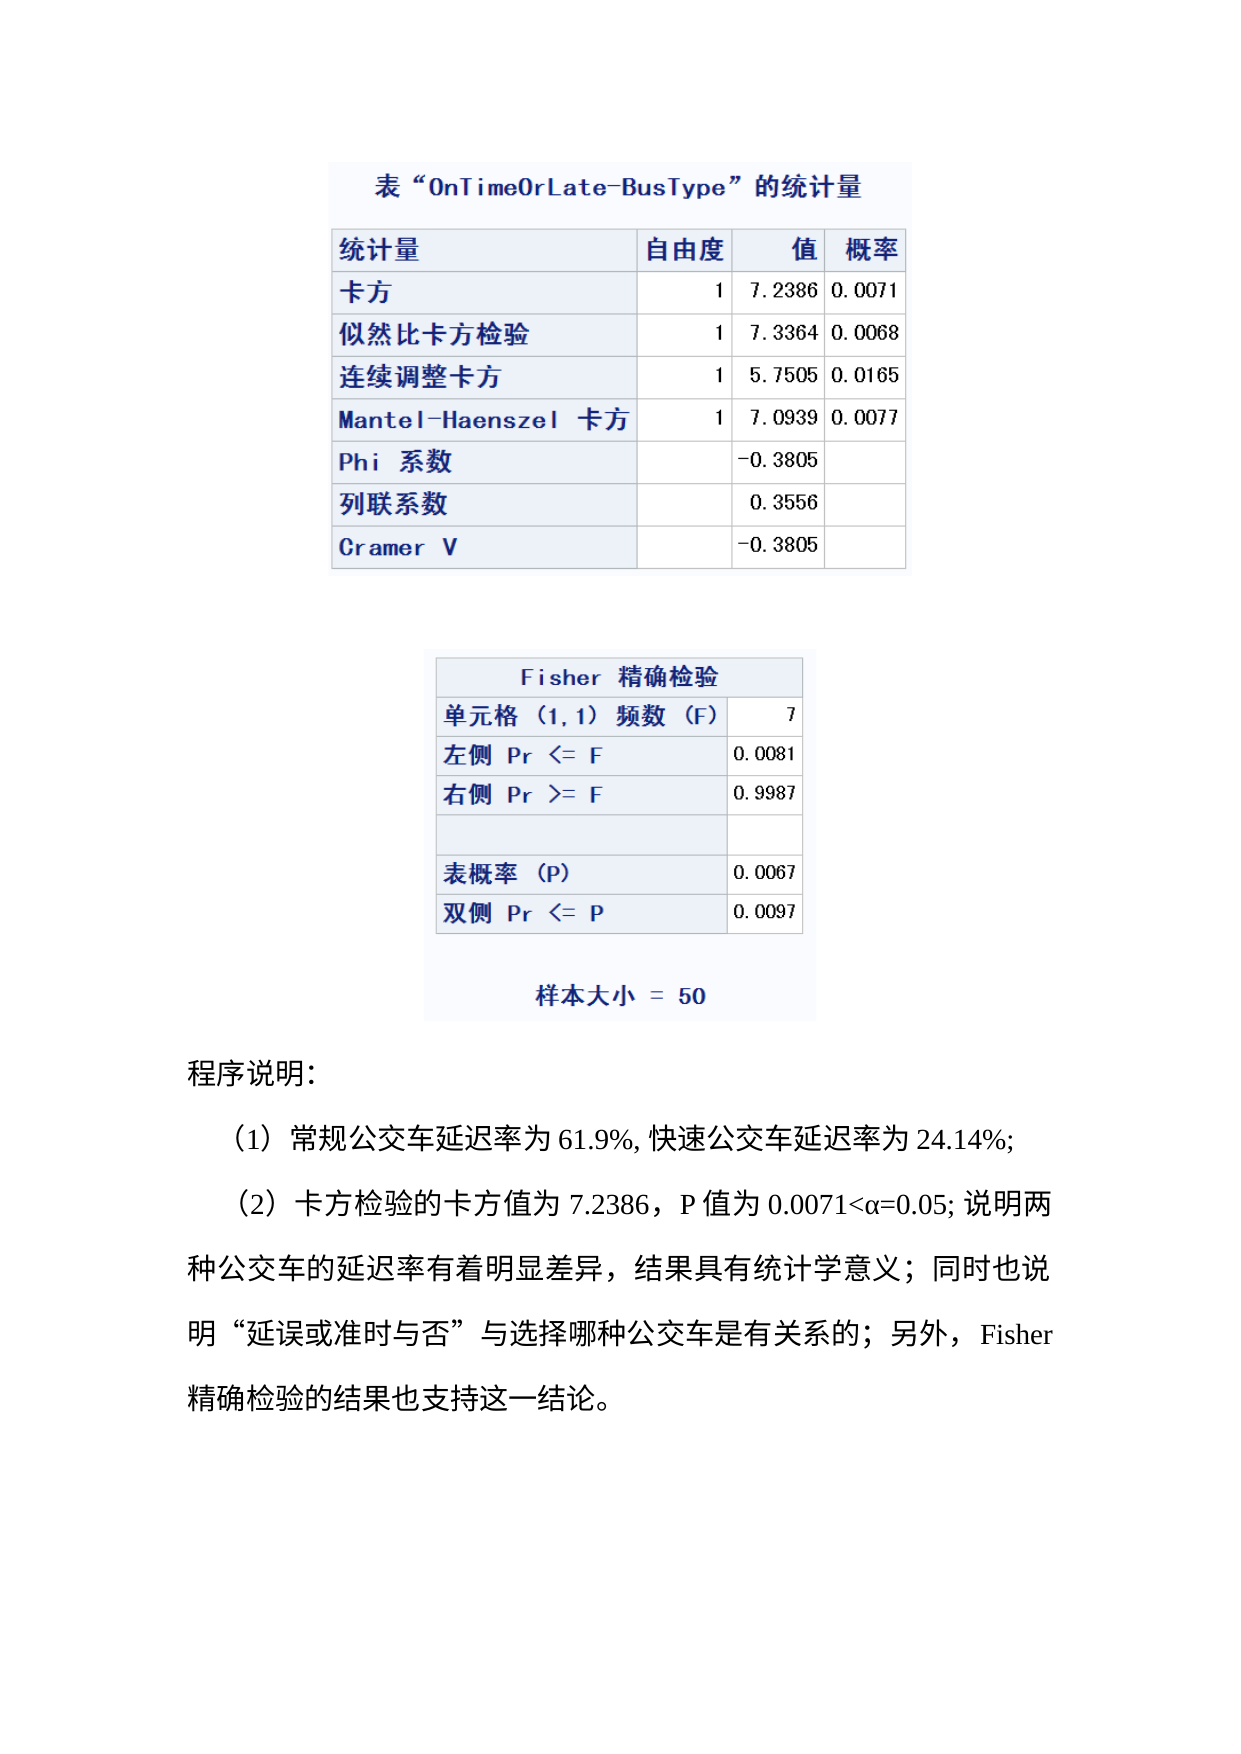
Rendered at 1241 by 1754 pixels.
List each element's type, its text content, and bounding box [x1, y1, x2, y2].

text 程序说明： [187, 1039, 1053, 1104]
picture [423, 649, 817, 1021]
picture [328, 162, 912, 576]
text （1）常规公交车延迟率为61.9%, 快速公交车延迟率为24.14%; [187, 1104, 1053, 1169]
text （2）卡方检验的卡方值为7.2386，P值为0.0071<α=0.05; 说明两种公交车的延迟率有着明显差异，结果具有统计学意义；同时也说明“延误或准时与否”与选择哪种公交车是有关系的；另外，Fisher精确检验的结果也支持这一结论。 [187, 1169, 1053, 1429]
